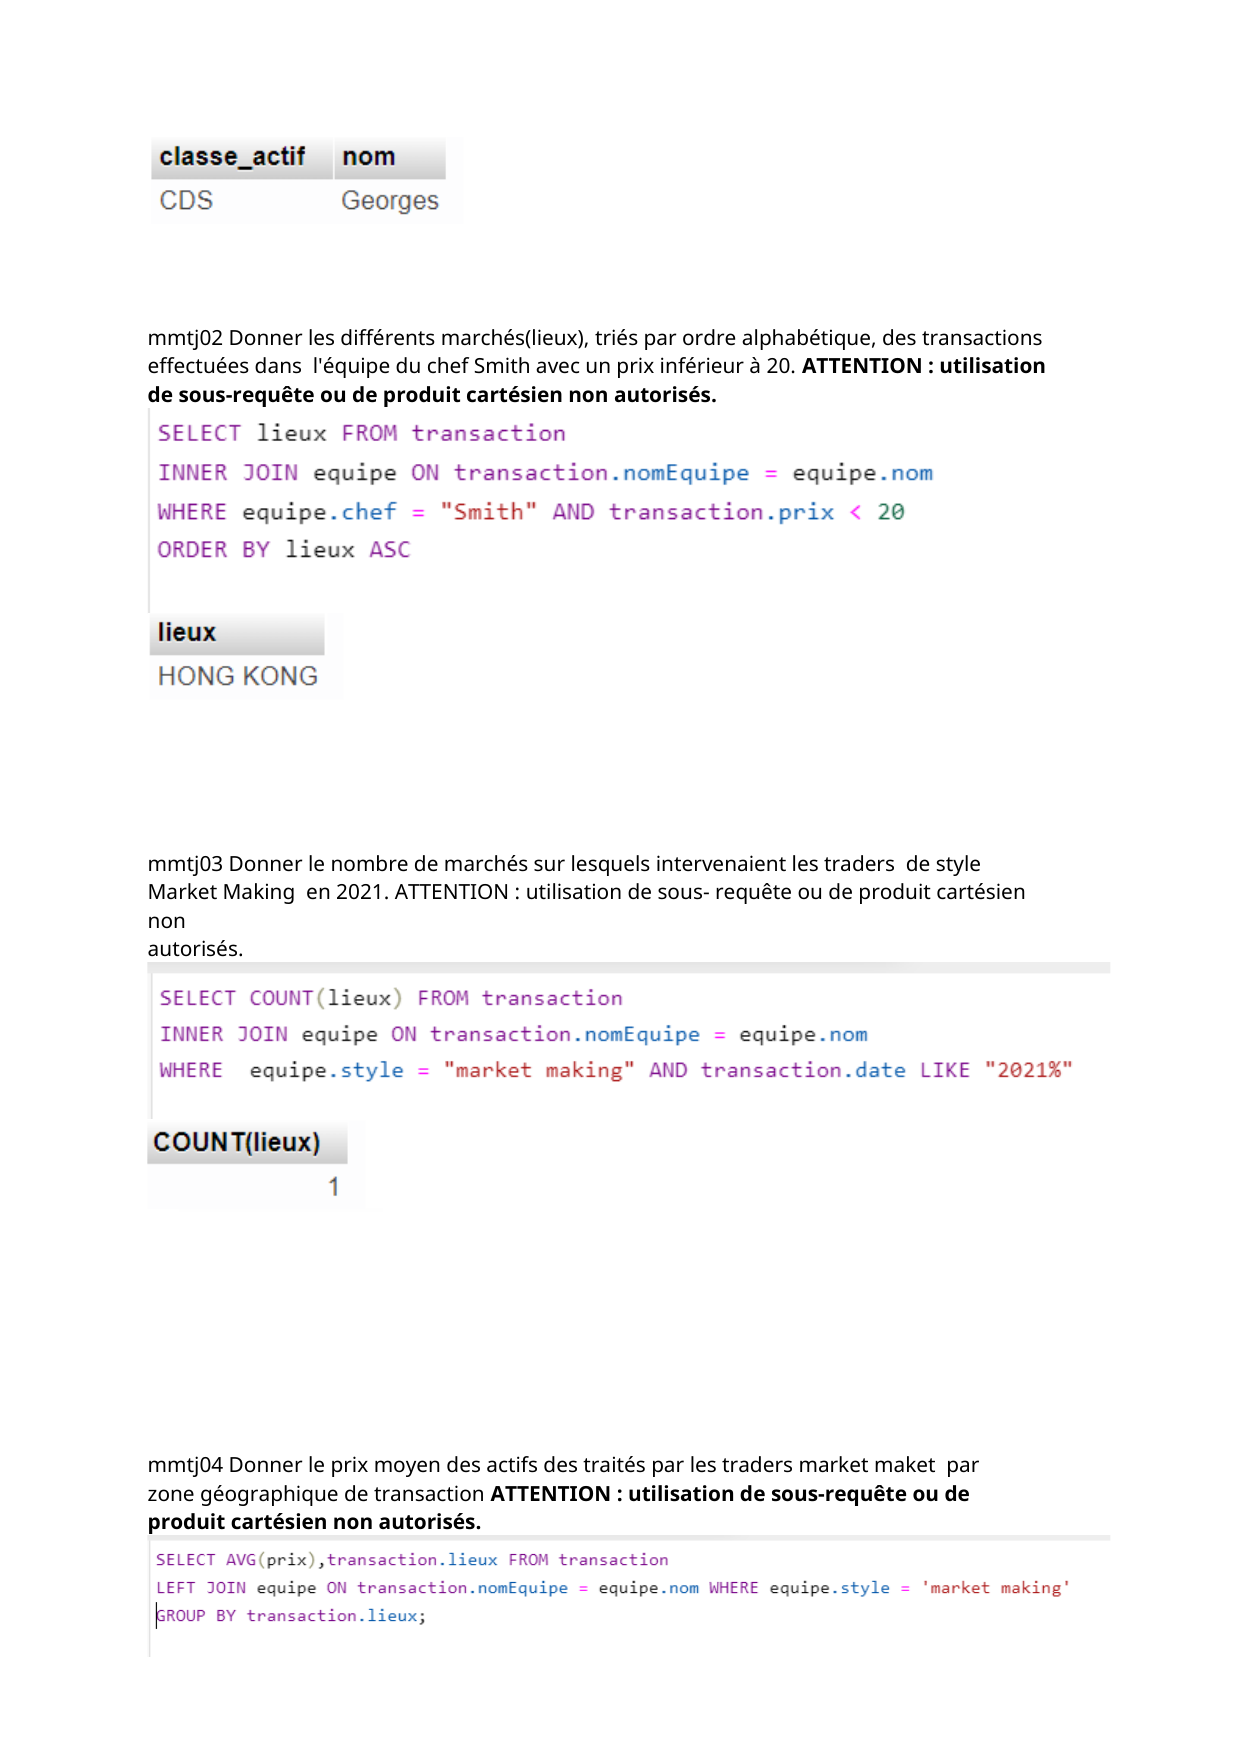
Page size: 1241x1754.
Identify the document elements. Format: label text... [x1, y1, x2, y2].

text mmtj04 Donner le prix moyen des actifs des traités par les traders market maket par zone géographique de transaction ATTENTION : utilisation de sous-requête ou de produit cartésien non autorisés. [147, 1450, 1013, 1535]
text mmtj02 Donner les différents marchés(lieux), triés par ordre alphabétique, des transactions effectuées dans l'équipe du chef Smith avec un prix inférieur à 20. ATTENTION : utilisation de sous-requête ou de produit cartésien non autorisés. [147, 323, 1054, 408]
picture [147, 1535, 1111, 1657]
picture [147, 408, 954, 709]
picture [147, 137, 468, 238]
text autorisés. [147, 934, 1037, 962]
text mmtj03 Donner le nombre de marchés sur lesquels intervenaient les traders de style Market Making en 2021. ATTENTION : utilisation de sous- requête ou de produit cartésien non [147, 849, 1037, 934]
picture [147, 962, 1111, 1212]
